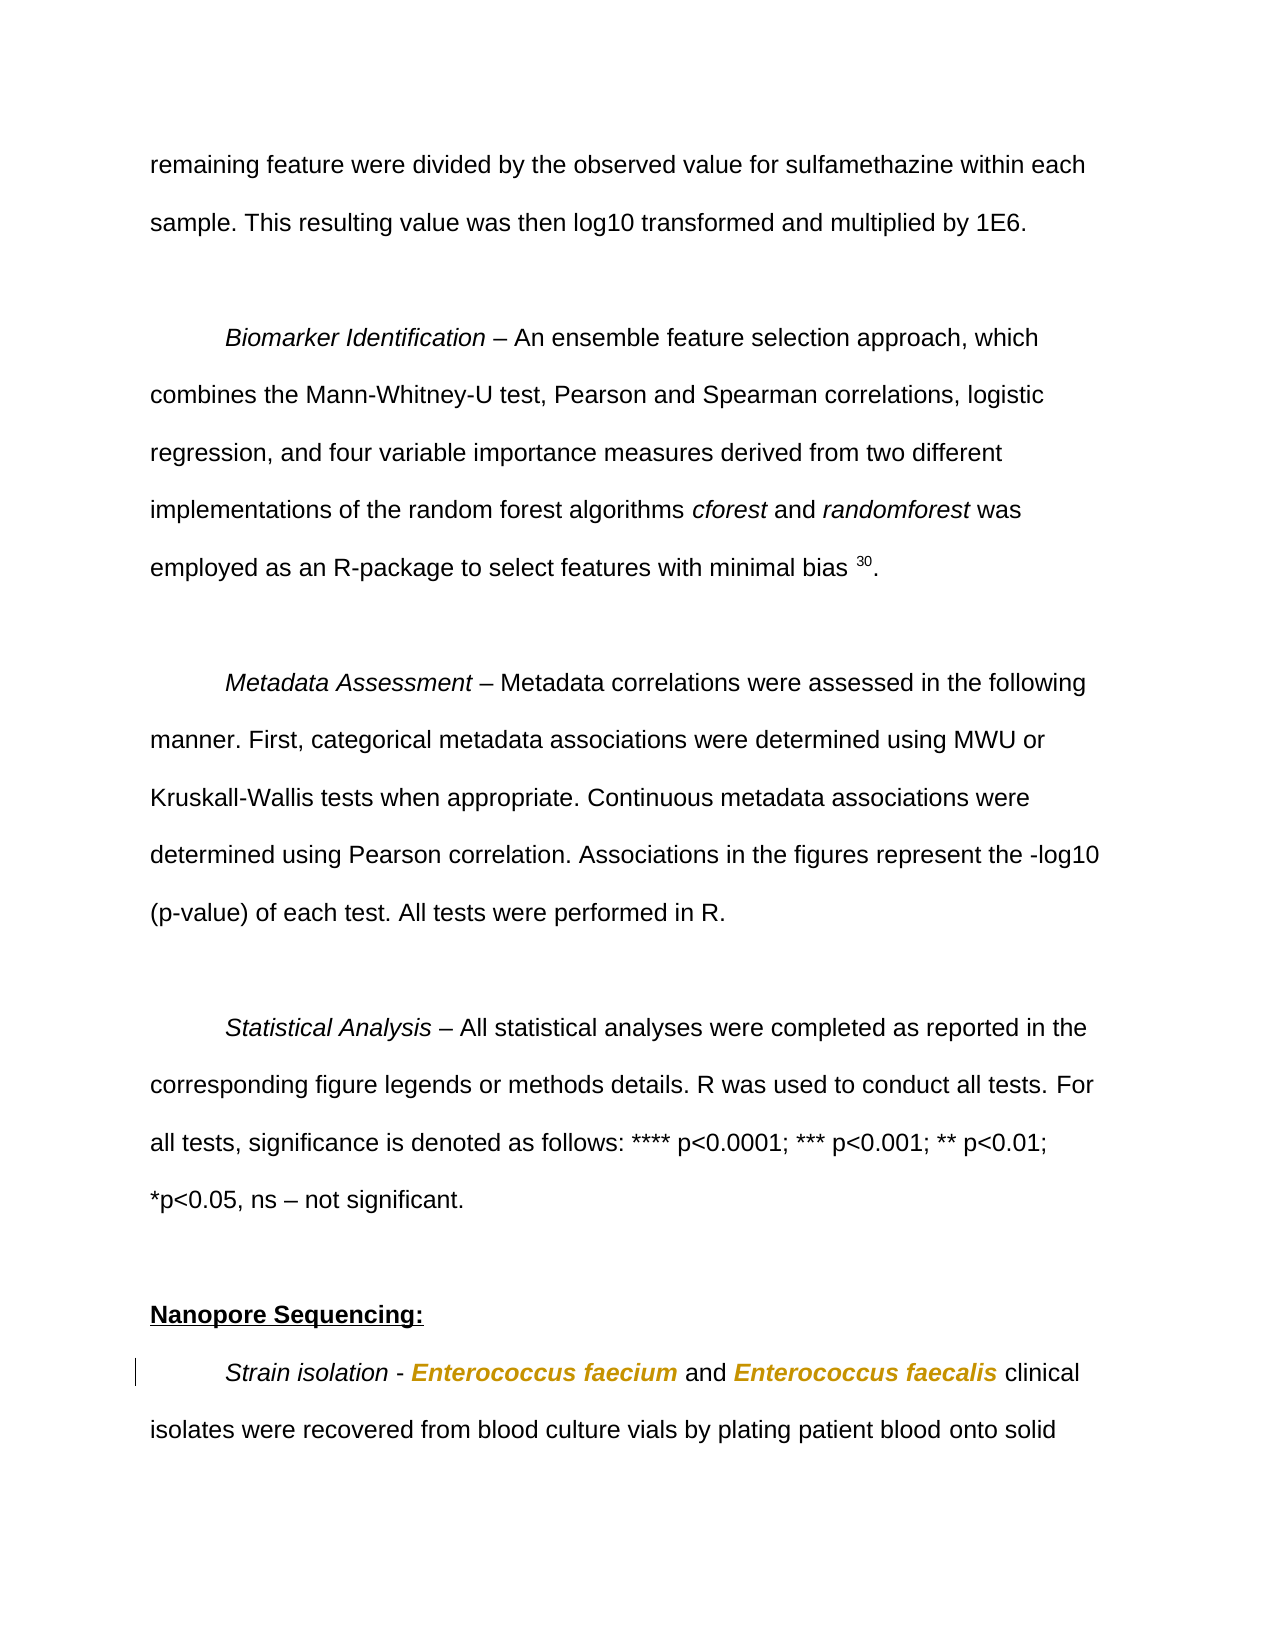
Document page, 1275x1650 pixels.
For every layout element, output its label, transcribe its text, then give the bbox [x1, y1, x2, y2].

text Statistical Analysis – All statistical analyses were completed as reported in the corresponding figure legends or methods details. R was used to conduct all tests. For all tests, significance is denoted as follows: **** p<0.0001; *** p<0.001; ** p<0.01; *p<0.05, ns – not significant. [150, 1012, 1125, 1214]
text Biomarker Identification – An ensemble feature selection approach, which combines the Mann-Whitney-U test, Pearson and Spearman correlations, logistic regression, and four variable importance measures derived from two different implementations of the random forest algorithms cforest and randomforest was employed as an R-package to select features with minimal bias 30. [150, 322, 1125, 581]
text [150, 150, 1125, 236]
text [150, 1357, 1125, 1444]
text Metadata Assessment – Metadata correlations were assessed in the following manner. First, categorical metadata associations were determined using MWU or Kruskall-Wallis tests when appropriate. Continuous metadata associations were determined using Pearson correlation. Associations in the figures represent the -log10 (p-value) of each test. All tests were performed in R. [150, 667, 1125, 926]
text Nanopore Sequencing: [150, 1300, 1125, 1329]
